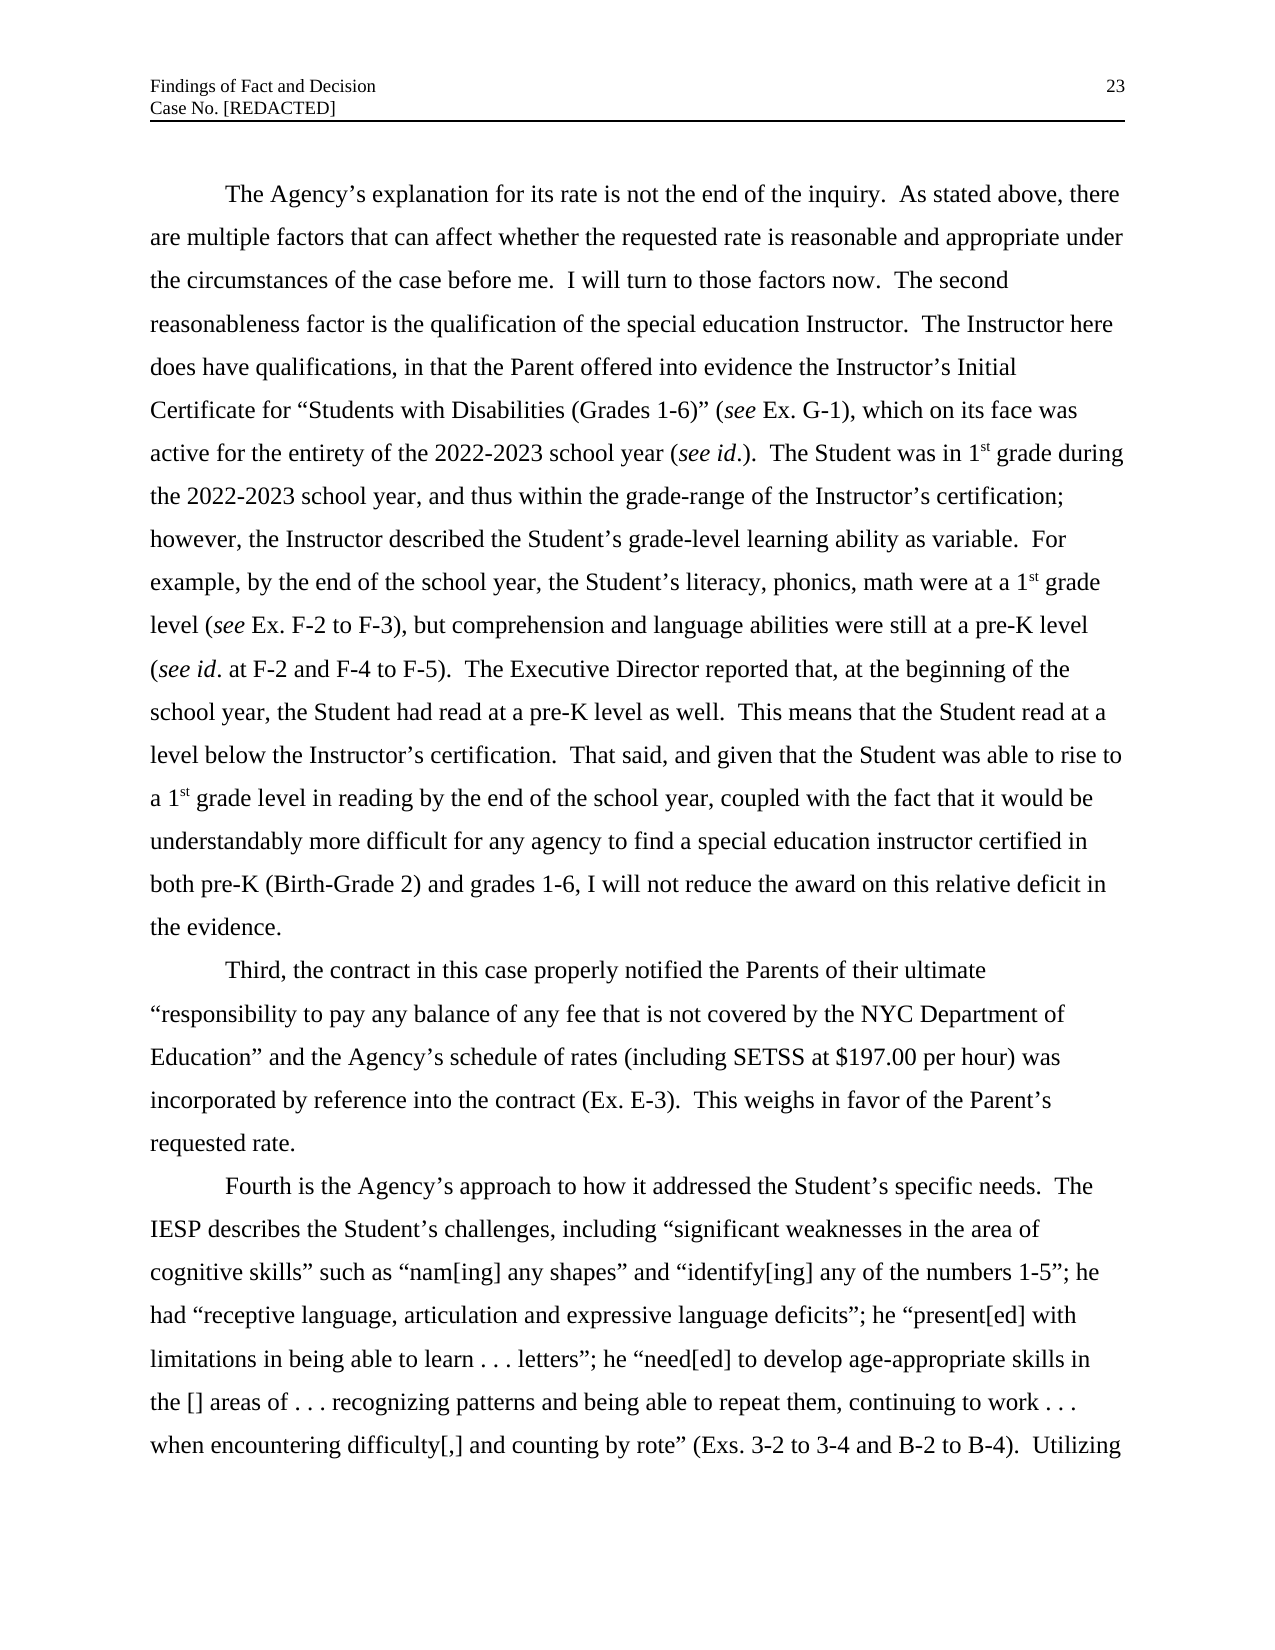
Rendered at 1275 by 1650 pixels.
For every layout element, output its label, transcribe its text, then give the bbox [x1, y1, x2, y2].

text Third, the contract in this case properly notified the Parents of their ultimate “responsibility to pay any balance of any fee that is not covered by the NYC Department of Education” and the Agency’s schedule of rates (including SETSS at $197.00 per hour) was incorporated by reference into the contract (Ex. E-3). This weighs in favor of the Parent’s requested rate. [150, 956, 1125, 1157]
text The Agency’s explanation for its rate is not the end of the inquiry. As stated above, there are multiple factors that can affect whether the requested rate is reasonable and appropriate under the circumstances of the case before me. I will turn to those factors now. The second reasonableness factor is the qualification of the special education Instructor. The Instructor here does have qualifications, in that the Parent offered into evidence the Instructor’s Initial Certificate for “Students with Disabilities (Grades 1-6)” (see Ex. G-1), which on its face was active for the entirety of the 2022-2023 school year (see id.). The Student was in 1st grade during the 2022-2023 school year, and thus within the grade-range of the Instructor’s certification; however, the Instructor described the Student’s grade-level learning ability as variable. For example, by the end of the school year, the Student’s literacy, phonics, math were at a 1st grade level (see Ex. F-2 to F-3), but comprehension and language abilities were still at a pre-K level (see id. at F-2 and F-4 to F-5). The Executive Director reported that, at the beginning of the school year, the Student had read at a pre-K level as well. This means that the Student read at a level below the Instructor’s certification. That said, and given that the Student was able to rise to a 1st grade level in reading by the end of the school year, coupled with the fact that it would be understandably more difficult for any agency to find a special education instructor certified in both pre-K (Birth-Grade 2) and grades 1-6, I will not reduce the award on this relative deficit in the evidence. [150, 179, 1125, 941]
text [150, 1171, 1125, 1459]
